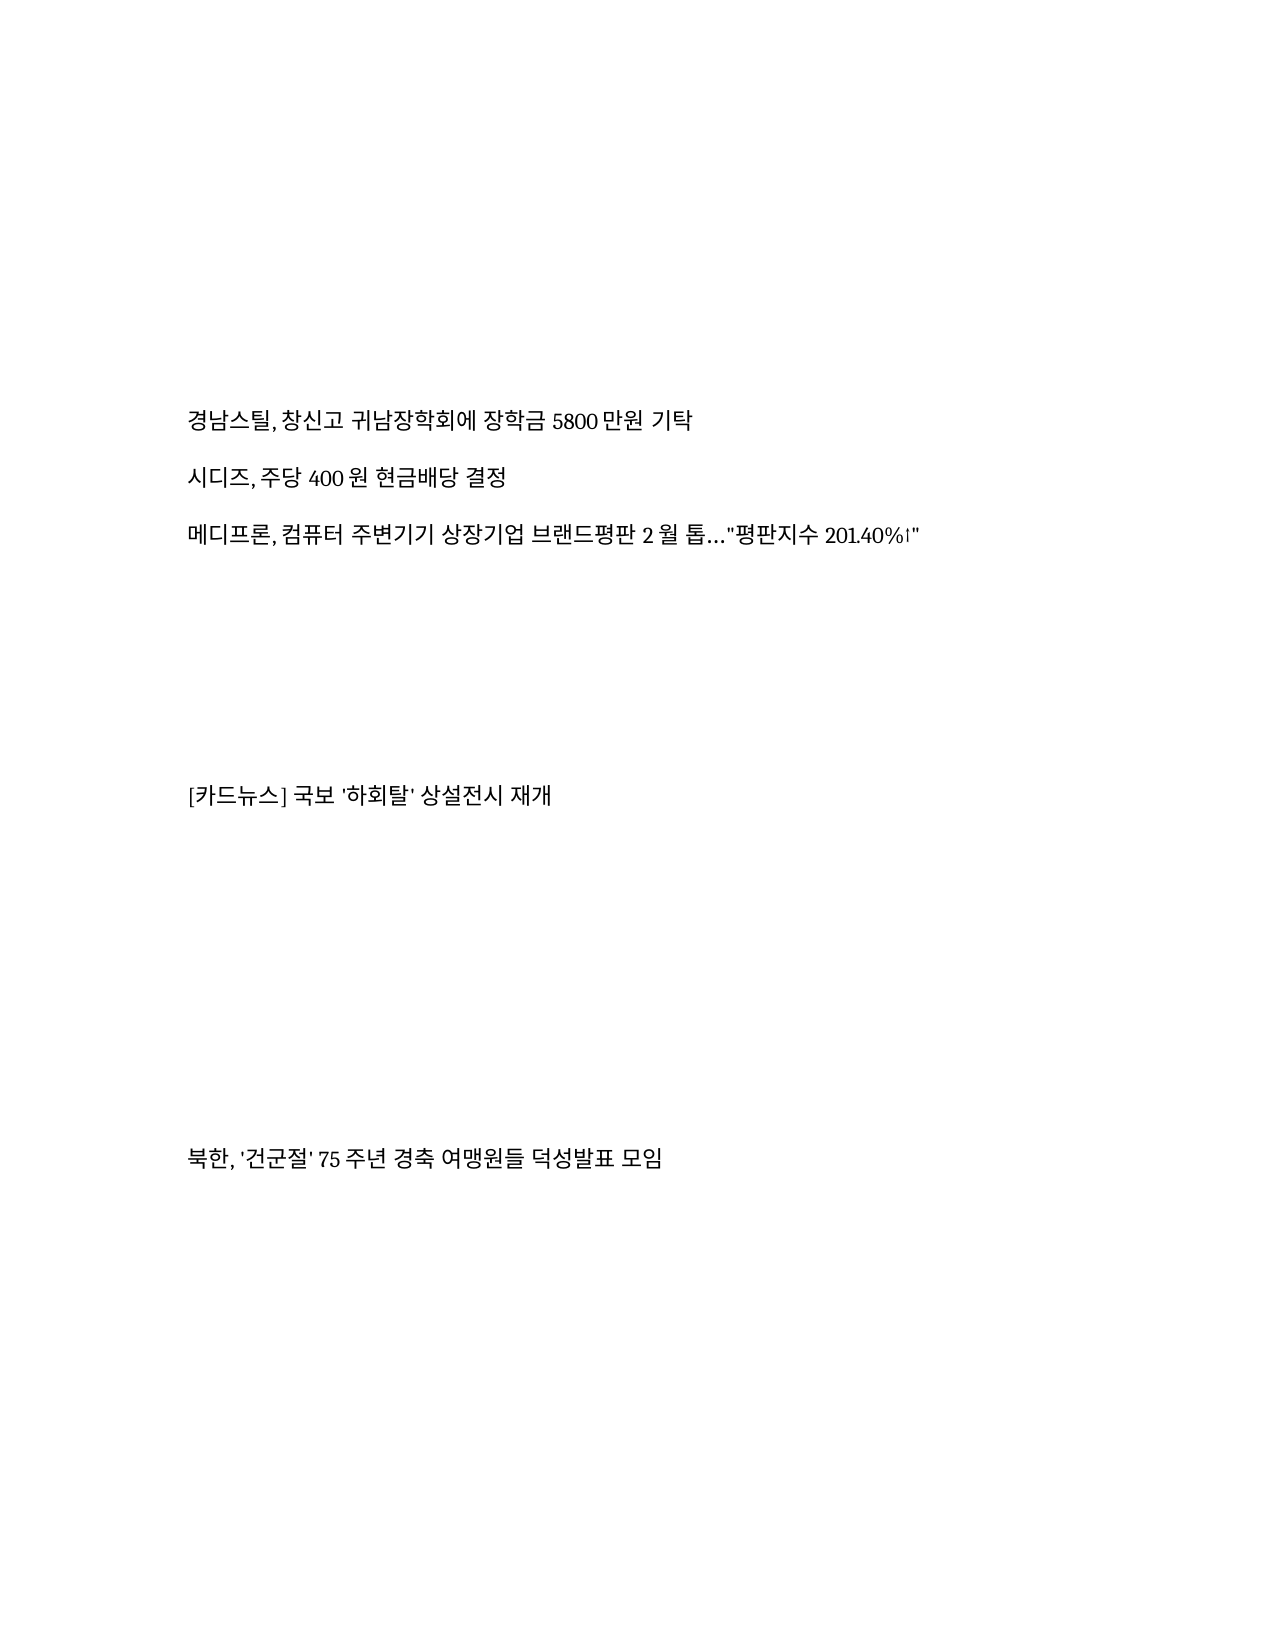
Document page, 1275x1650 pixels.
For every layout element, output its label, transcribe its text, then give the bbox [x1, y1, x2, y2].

text [카드뉴스] 국보 '하회탈' 상설전시 재개 [187, 780, 1087, 811]
text 경남스틸, 창신고 귀남장학회에 장학금 5800만원 기탁 [187, 405, 1087, 436]
text 메디프론, 컴퓨터 주변기기 상장기업 브랜드평판 2월 톱…"평판지수 201.40%↑" [187, 519, 1087, 550]
text 시디즈, 주당 400원 현금배당 결정 [187, 462, 1087, 493]
text 북한, '건군절' 75주년 경축 여맹원들 덕성발표 모임 [187, 1143, 1087, 1174]
